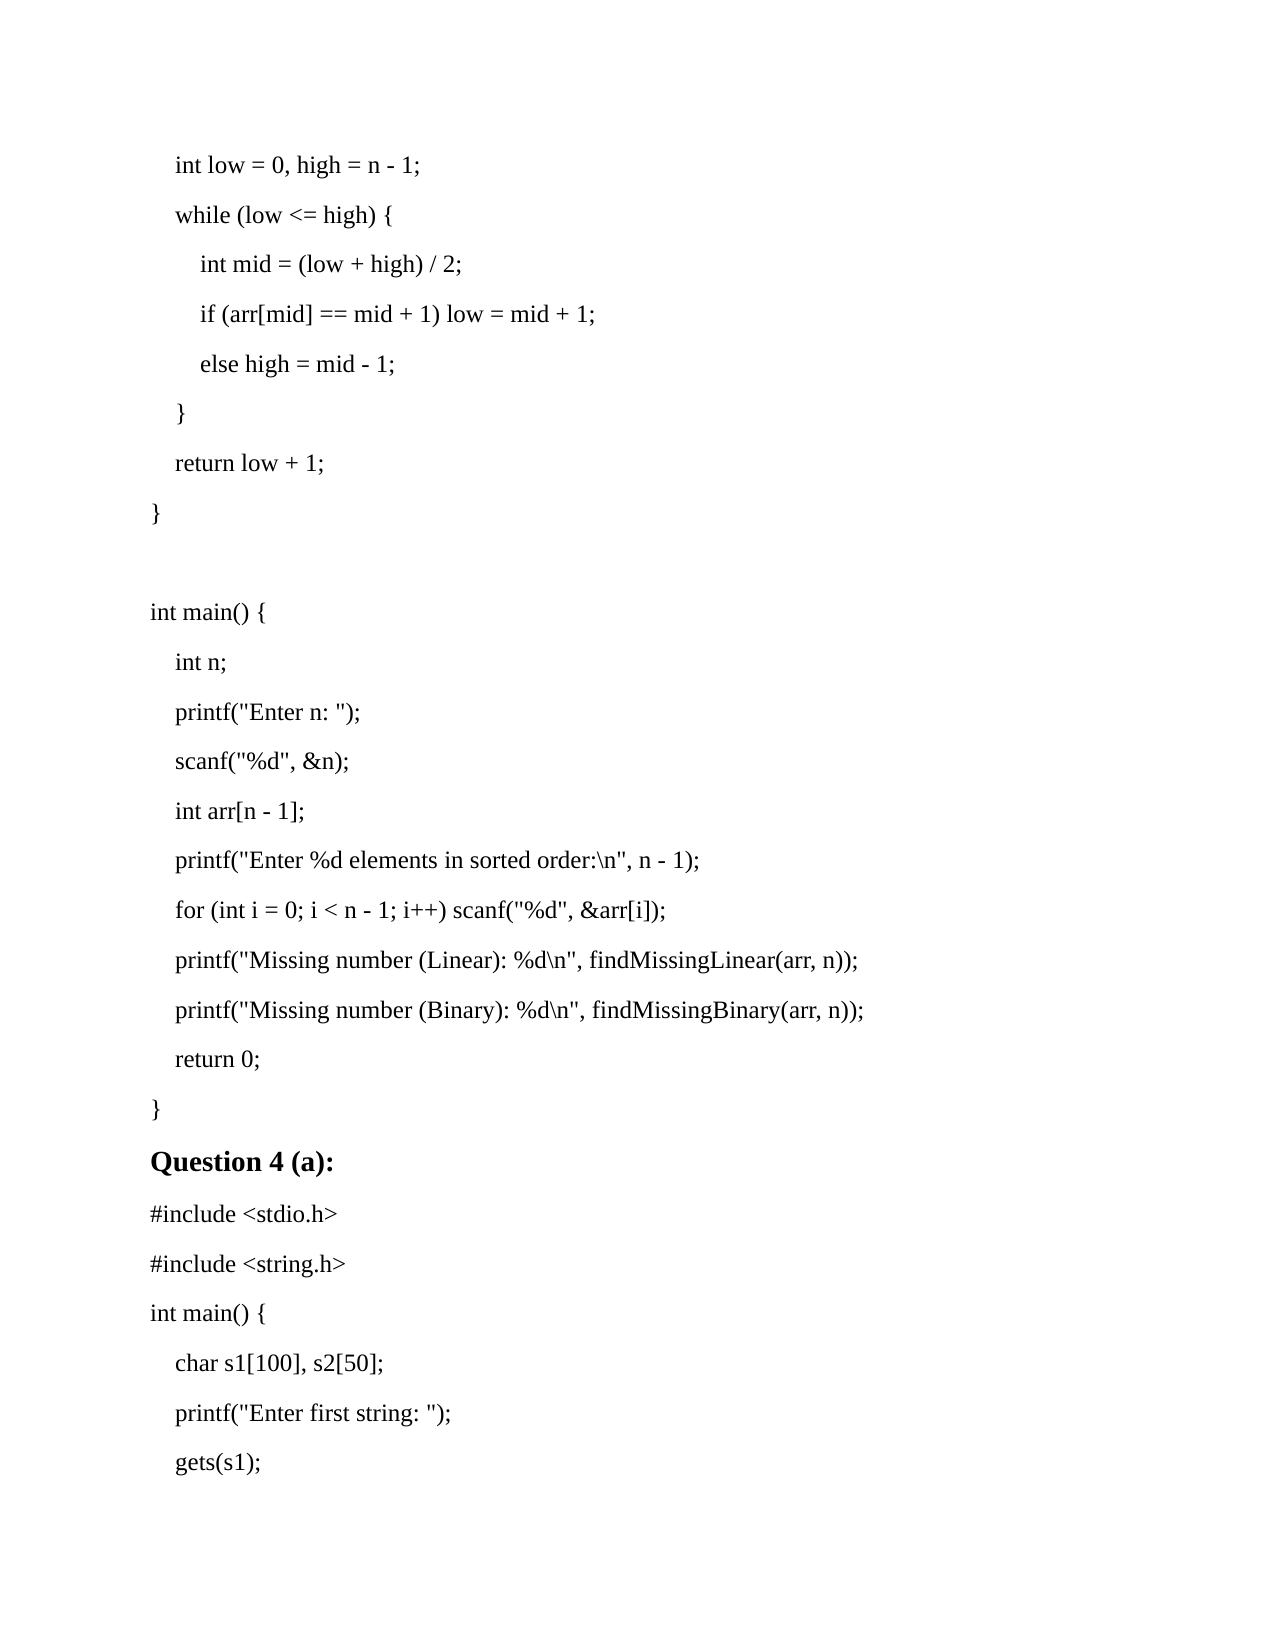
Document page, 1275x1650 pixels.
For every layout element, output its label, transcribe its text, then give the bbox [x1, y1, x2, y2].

text gets(s1); [150, 1447, 1125, 1476]
text #include <string.h> [150, 1249, 1125, 1277]
text } [150, 498, 1125, 527]
text return low + 1; [150, 448, 1125, 477]
text printf("Enter %d elements in sorted order:\n", n - 1); [150, 846, 1125, 874]
text #include <stdio.h> [150, 1199, 1125, 1228]
text printf("Missing number (Binary): %d\n", findMissingBinary(arr, n)); [150, 995, 1125, 1023]
text printf("Enter n: "); [150, 697, 1125, 725]
text for (int i = 0; i < n - 1; i++) scanf("%d", &arr[i]); [150, 895, 1125, 924]
text printf("Missing number (Linear): %d\n", findMissingLinear(arr, n)); [150, 945, 1125, 974]
text int main() { [150, 1298, 1125, 1327]
text if (arr[mid] == mid + 1) low = mid + 1; [150, 299, 1125, 328]
text char s1[100], s2[50]; [150, 1348, 1125, 1377]
text Question 4 (a): [150, 1144, 1125, 1177]
text int mid = (low + high) / 2; [150, 249, 1125, 278]
text int low = 0, high = n - 1; [150, 150, 1125, 179]
text int n; [150, 647, 1125, 676]
text return 0; [150, 1044, 1125, 1073]
text while (low <= high) { [150, 200, 1125, 228]
text else high = mid - 1; [150, 349, 1125, 377]
text printf("Enter first string: "); [150, 1398, 1125, 1426]
text scanf("%d", &n); [150, 746, 1125, 775]
text } [150, 398, 1125, 427]
text int arr[n - 1]; [150, 796, 1125, 825]
text int main() { [150, 597, 1125, 626]
text } [150, 1094, 1125, 1123]
